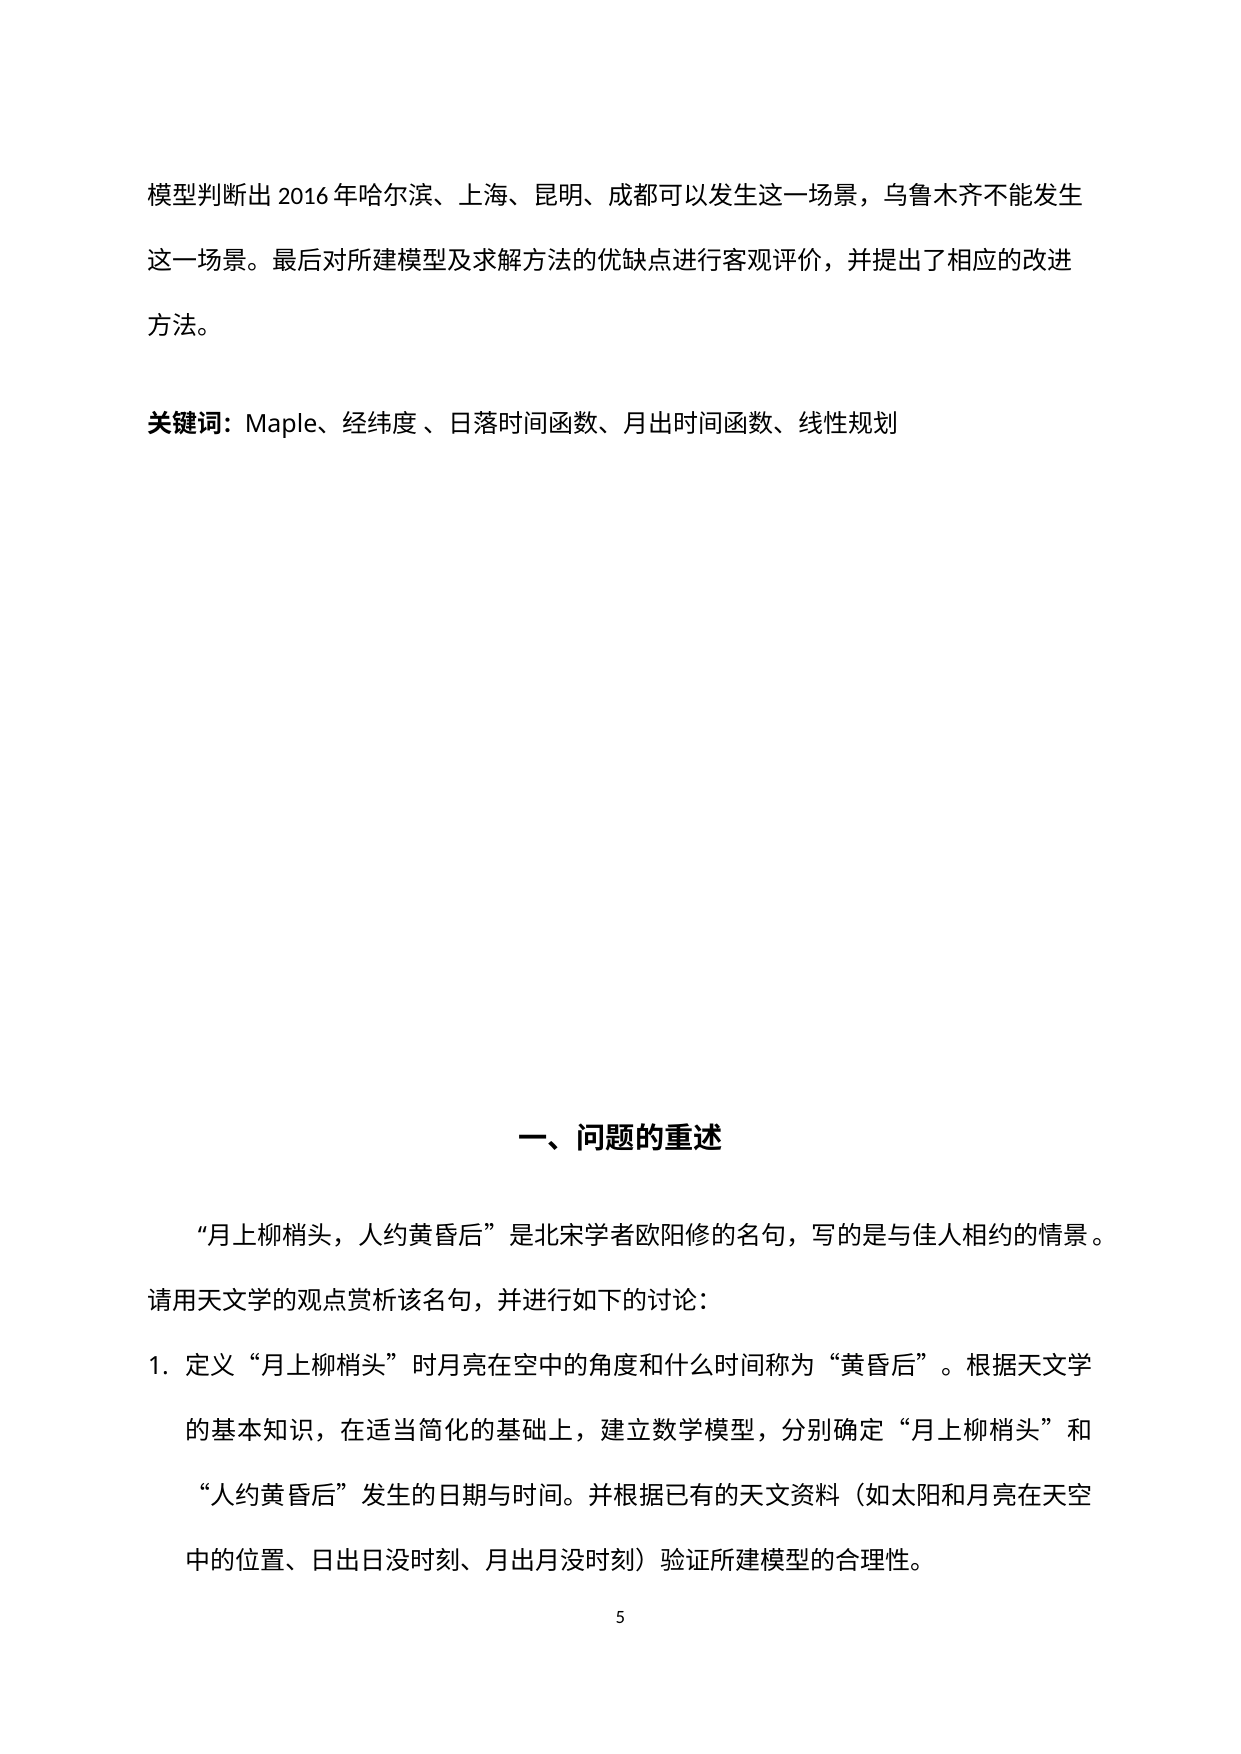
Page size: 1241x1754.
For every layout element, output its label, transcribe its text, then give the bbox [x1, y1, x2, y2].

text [148, 161, 1092, 356]
text 一、问题的重述 [148, 1104, 1092, 1169]
text 关键词：Maple、经纬度 、日落时间函数、月出时间函数、线性规划 [148, 389, 1092, 454]
list 定义“月上柳梢头”时月亮在空中的角度和什么时间称为“黄昏后”。根据天文学的基本知识，在适当简化的基础上，建立数学模型，分别确定“月上柳梢头”和“人约黄昏后”发生的日期与时间。并根据已有的天文资料（如太阳和月亮在天空中的位置、日出日没时刻、月出月没时刻）验证所建模型的合理性。 [148, 1331, 1092, 1591]
text “月上柳梢头，人约黄昏后”是北宋学者欧阳修的名句，写的是与佳人相约的情景。请用天文学的观点赏析该名句，并进行如下的讨论： [148, 1201, 1092, 1331]
